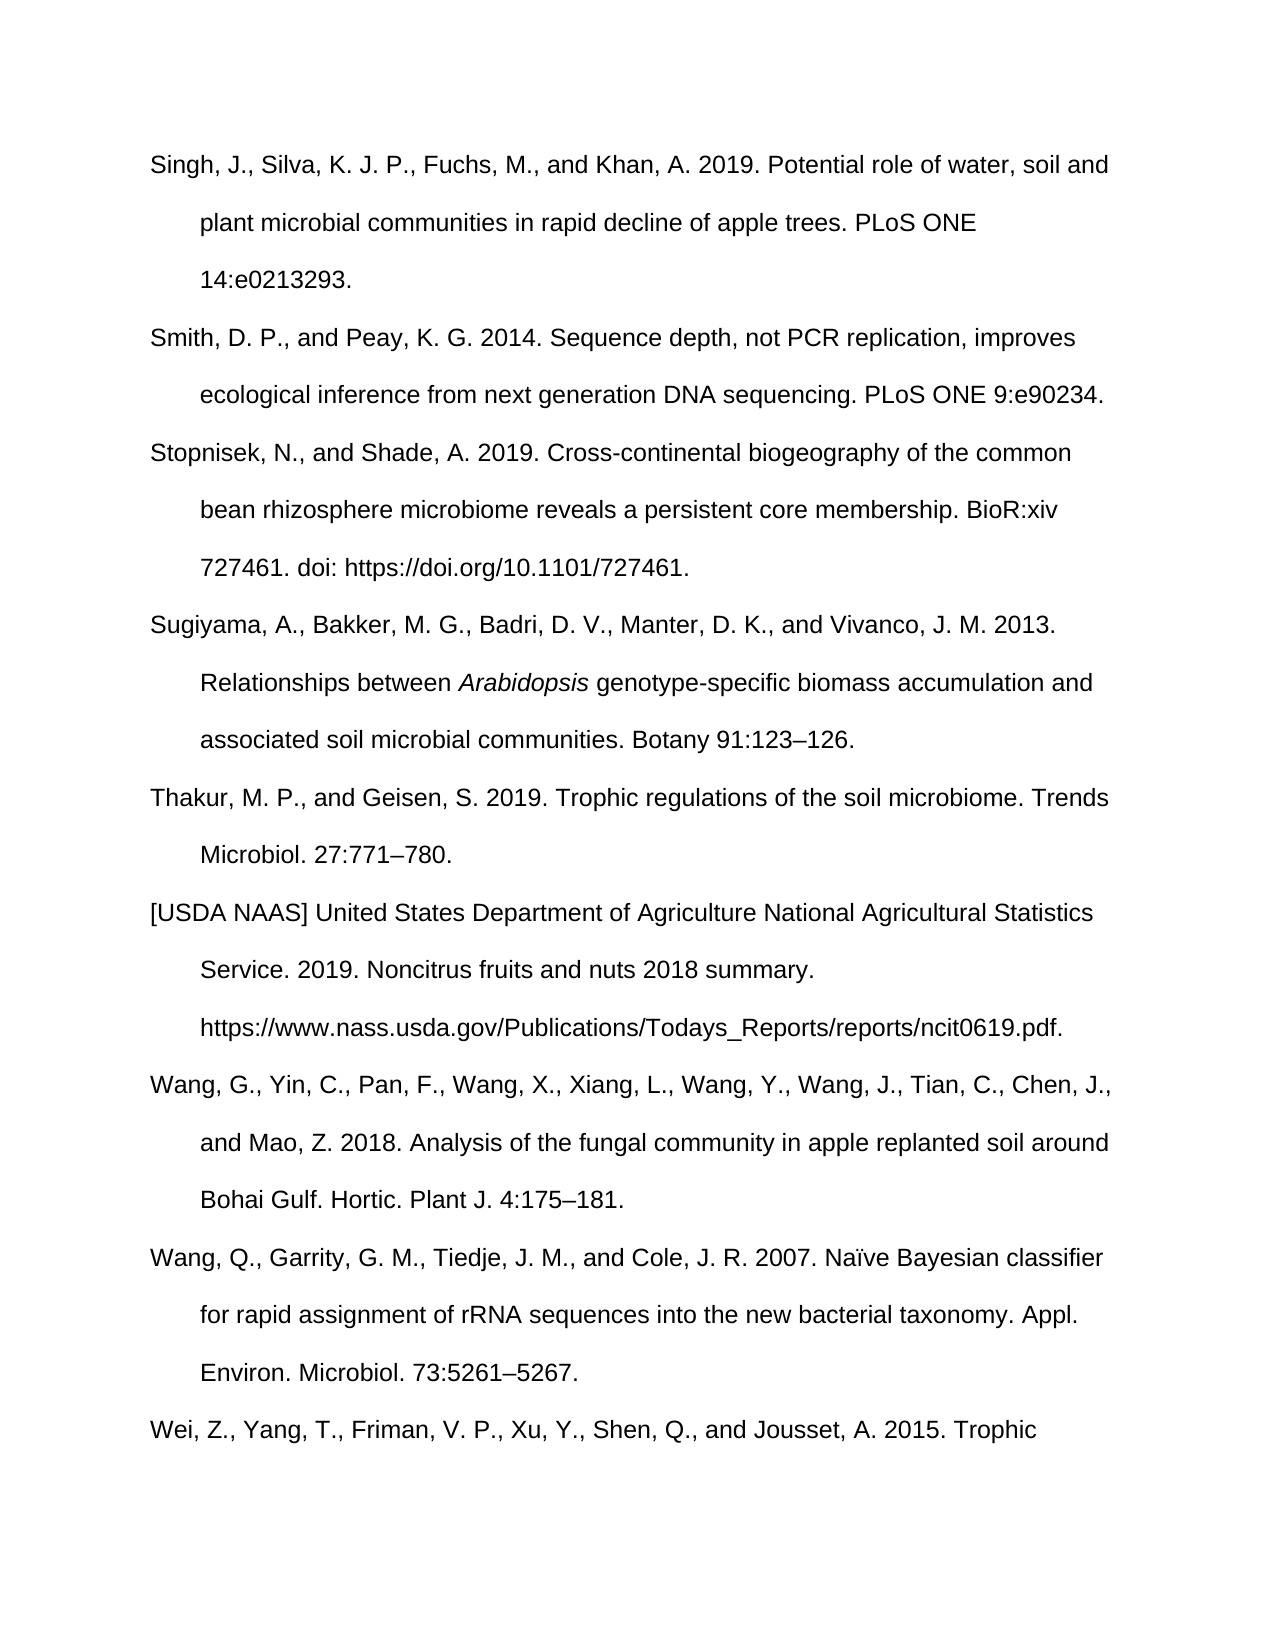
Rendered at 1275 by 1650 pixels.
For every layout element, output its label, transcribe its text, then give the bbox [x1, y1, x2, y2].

text Wang, G., Yin, C., Pan, F., Wang, X., Xiang, L., Wang, Y., Wang, J., Tian, C., Chen, J., and Mao, Z. 2018. Analysis of the fungal community in apple replanted soil around Bohai Gulf. Hortic. Plant J. 4:175–181. [150, 1070, 1125, 1214]
text Singh, J., Silva, K. J. P., Fuchs, M., and Khan, A. 2019. Potential role of water, soil and plant microbial communities in rapid decline of apple trees. PLoS ONE 14:e0213293. [150, 150, 1125, 294]
text Wang, Q., Garrity, G. M., Tiedje, J. M., and Cole, J. R. 2007. Naïve Bayesian classifier for rapid assignment of rRNA sequences into the new bacterial taxonomy. Appl. Environ. Microbiol. 73:5261–5267. [150, 1242, 1125, 1386]
text Thakur, M. P., and Geisen, S. 2019. Trophic regulations of the soil microbiome. Trends Microbiol. 27:771–780. [150, 782, 1125, 869]
text Sugiyama, A., Bakker, M. G., Badri, D. V., Manter, D. K., and Vivanco, J. M. 2013. Relationships between Arabidopsis genotype-specific biomass accumulation and associated soil microbial communities. Botany 91:123–126. [150, 610, 1125, 754]
text Stopnisek, N., and Shade, A. 2019. Cross-continental biogeography of the common bean rhizosphere microbiome reveals a persistent core membership. BioR:xiv 727461. doi: https://doi.org/10.1101/727461. [150, 437, 1125, 581]
text [USDA NAAS] United States Department of Agriculture National Agricultural Statistics Service. 2019. Noncitrus fruits and nuts 2018 summary. https://www.nass.usda.gov/Publications/Todays_Reports/reports/ncit0619.pdf. [150, 897, 1125, 1041]
text Smith, D. P., and Peay, K. G. 2014. Sequence depth, not PCR replication, improves ecological inference from next generation DNA sequencing. PLoS ONE 9:e90234. [150, 322, 1125, 409]
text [150, 1415, 1125, 1444]
